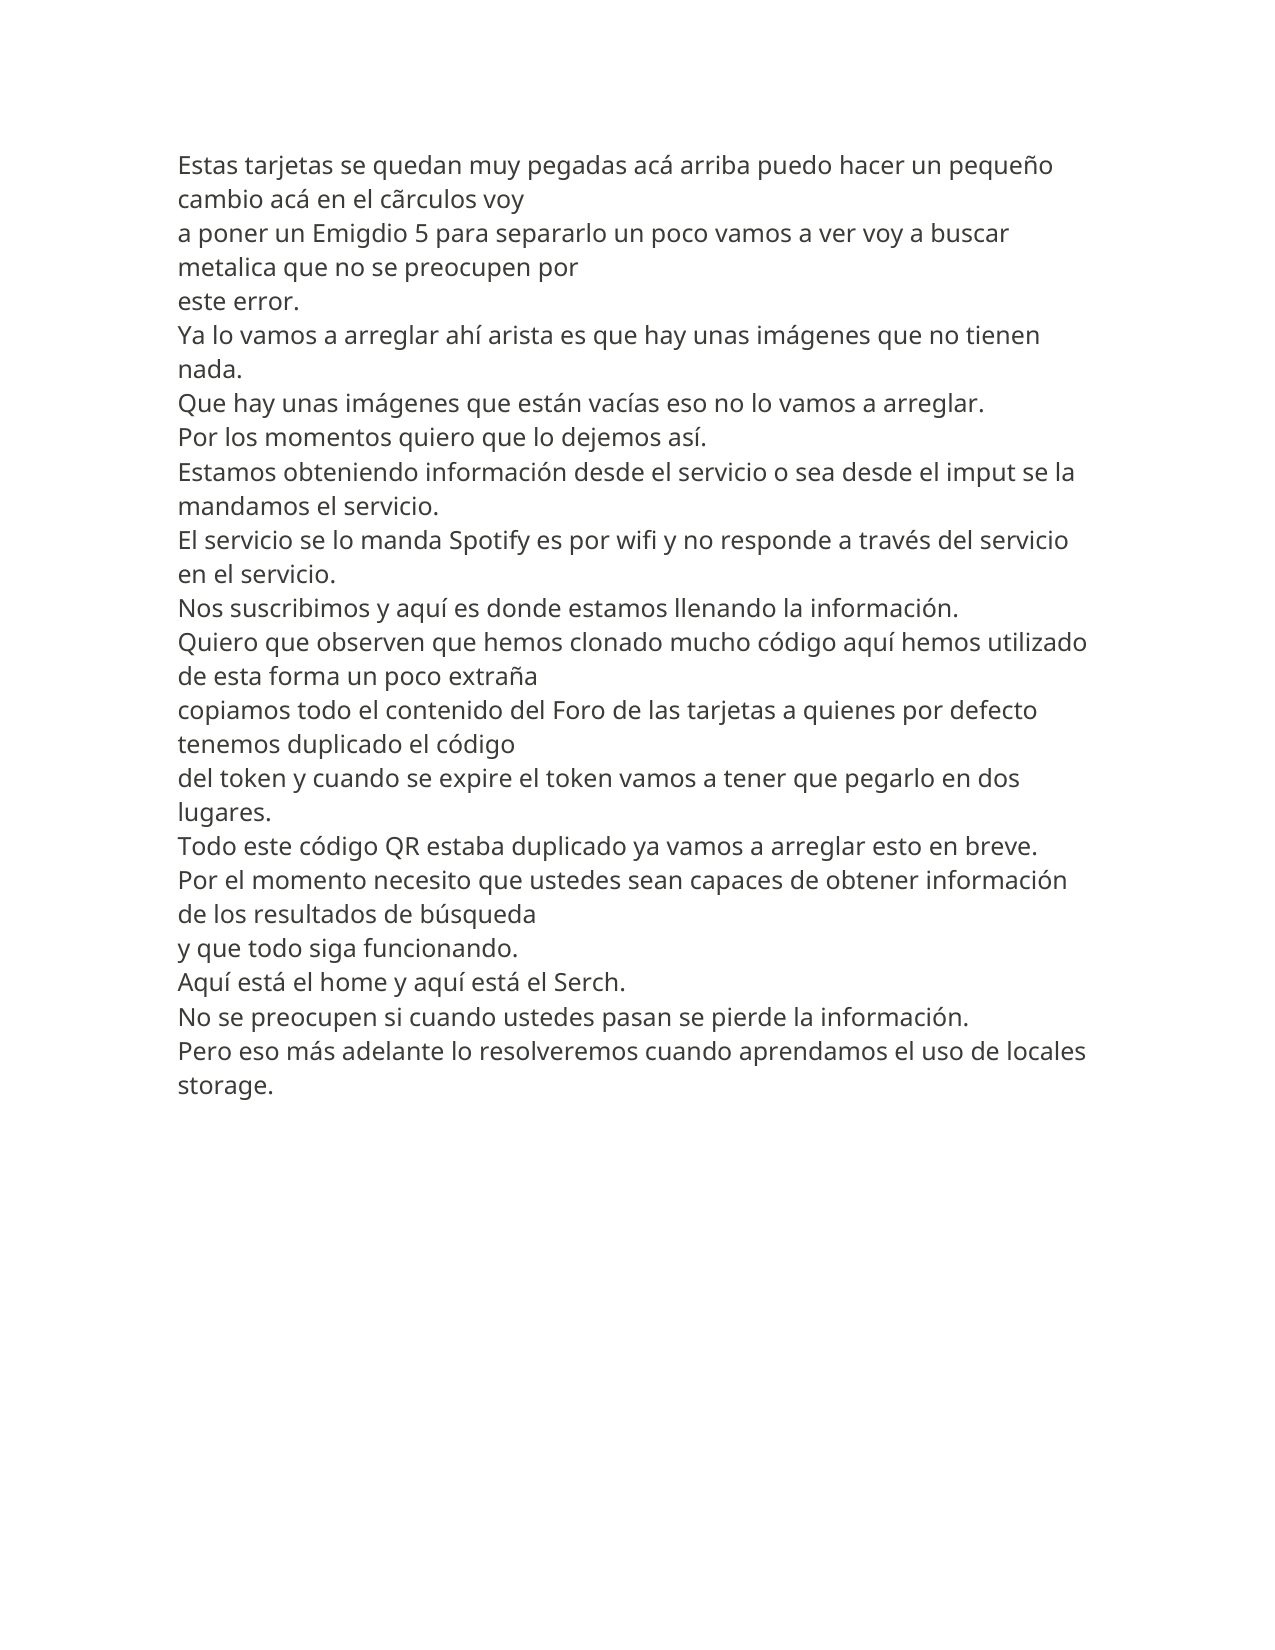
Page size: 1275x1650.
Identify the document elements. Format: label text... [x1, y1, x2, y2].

text Ya lo vamos a arreglar ahí arista es que hay unas imágenes que no tienen nada. [177, 318, 1098, 386]
text Aquí está el home y aquí está el Serch. [177, 965, 1098, 999]
text Nos suscribimos y aquí es donde estamos llenando la información. [177, 590, 1098, 624]
text y que todo siga funcionando. [177, 931, 1098, 965]
text Que hay unas imágenes que están vacías eso no lo vamos a arreglar. [177, 386, 1098, 420]
text este error. [177, 284, 1098, 318]
text Todo este código QR estaba duplicado ya vamos a arreglar esto en breve. [177, 829, 1098, 863]
text Quiero que observen que hemos clonado mucho código aquí hemos utilizado de esta forma un poco extraña [177, 624, 1098, 693]
text copiamos todo el contenido del Foro de las tarjetas a quienes por defecto tenemos duplicado el código [177, 693, 1098, 761]
text Pero eso más adelante lo resolveremos cuando aprendamos el uso de locales storage. [177, 1033, 1098, 1101]
text Estamos obteniendo información desde el servicio o sea desde el imput se la mandamos el servicio. [177, 454, 1098, 522]
text Estas tarjetas se quedan muy pegadas acá arriba puedo hacer un pequeño cambio acá en el cãrculos voy [177, 148, 1098, 216]
text Por los momentos quiero que lo dejemos así. [177, 420, 1098, 454]
text a poner un Emigdio 5 para separarlo un poco vamos a ver voy a buscar metalica que no se preocupen por [177, 216, 1098, 284]
text No se preocupen si cuando ustedes pasan se pierde la información. [177, 999, 1098, 1033]
text del token y cuando se expire el token vamos a tener que pegarlo en dos lugares. [177, 761, 1098, 829]
text El servicio se lo manda Spotify es por wifi y no responde a través del servicio en el servicio. [177, 522, 1098, 590]
text Por el momento necesito que ustedes sean capaces de obtener información de los resultados de búsqueda [177, 863, 1098, 931]
